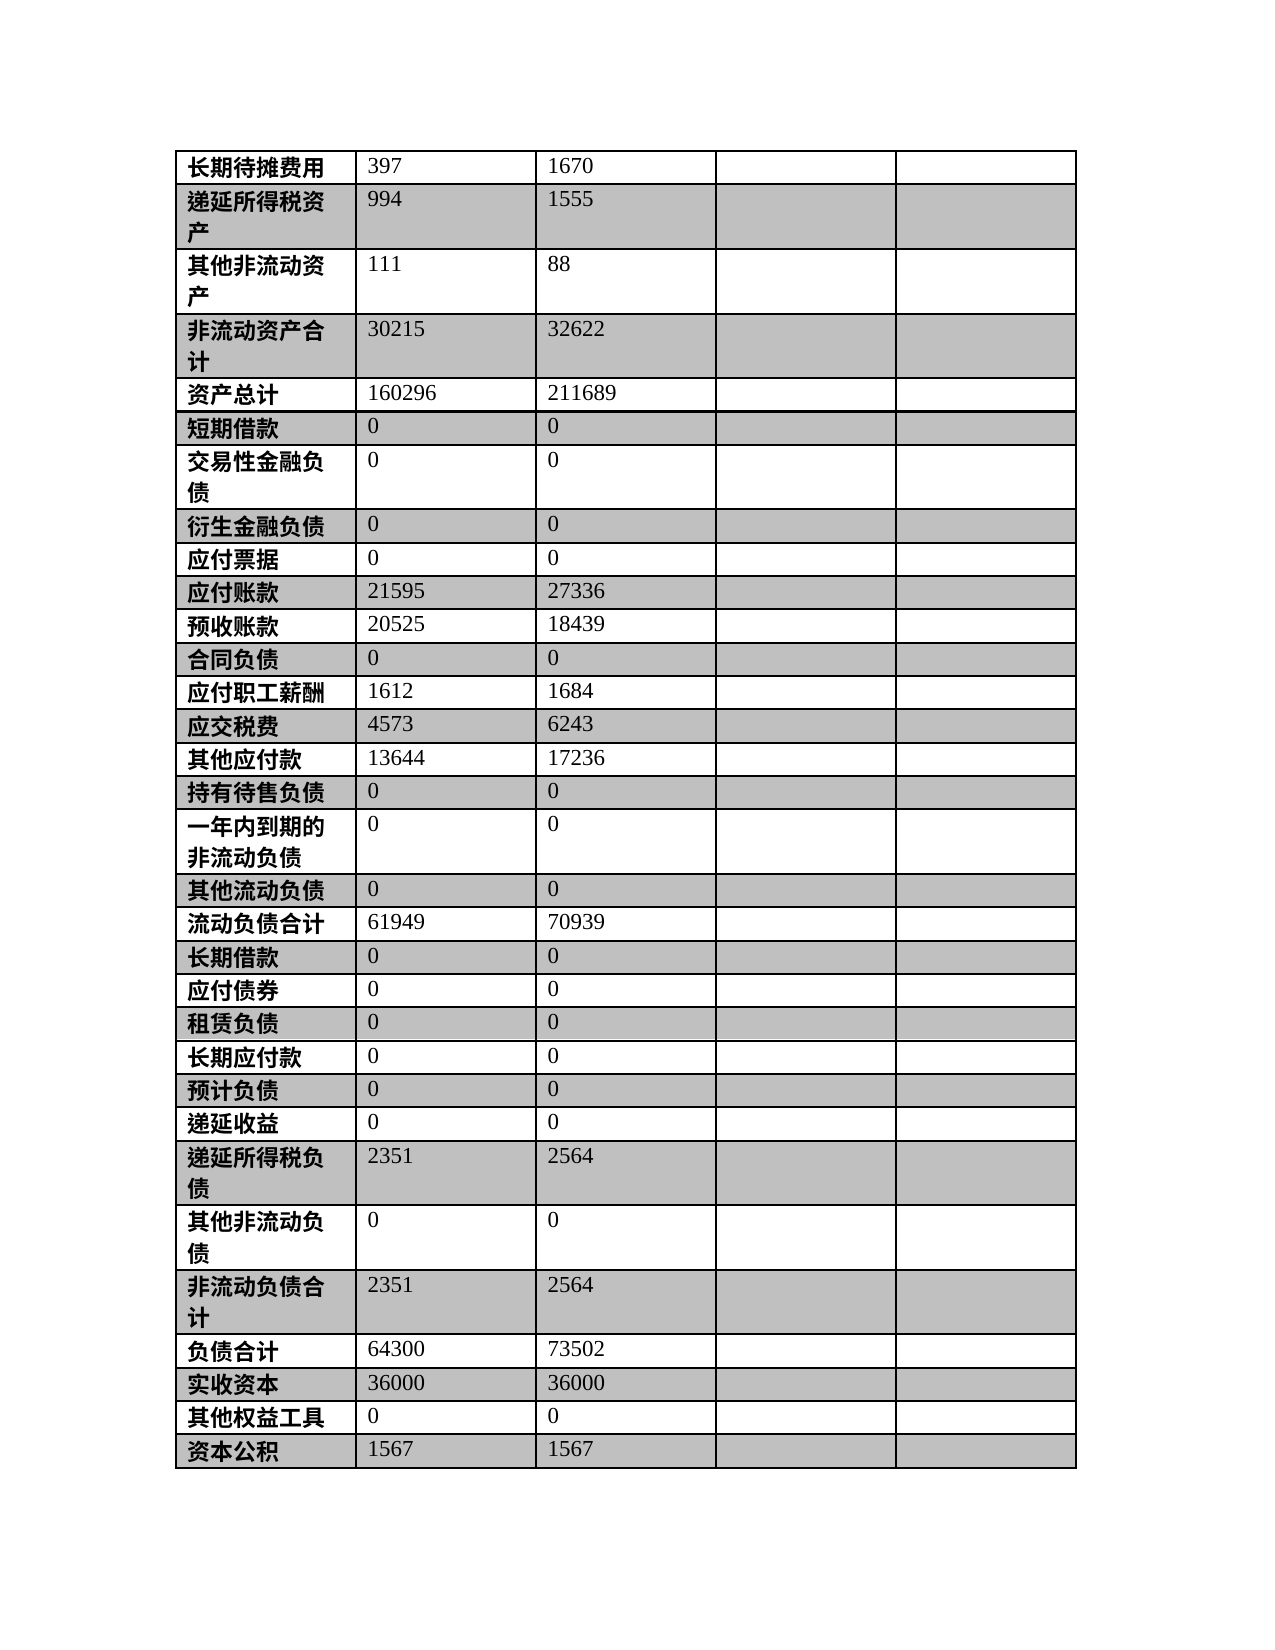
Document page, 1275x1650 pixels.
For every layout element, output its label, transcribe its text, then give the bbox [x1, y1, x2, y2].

table_cell [897, 644, 1075, 675]
table_cell 其他非流动负债 [177, 1206, 355, 1269]
table_cell 20525 [357, 610, 535, 642]
table_cell [717, 875, 895, 906]
table_cell 实收资本 [177, 1369, 355, 1400]
table_cell 2564 [537, 1142, 715, 1204]
table_cell 0 [357, 644, 535, 675]
table_cell 0 [537, 644, 715, 675]
table_cell 111 [357, 250, 535, 312]
table_cell [717, 975, 895, 1006]
table_cell [717, 1108, 895, 1139]
table_cell 88 [537, 250, 715, 312]
table_cell 994 [357, 185, 535, 248]
table_cell [897, 413, 1075, 444]
table_cell [897, 1435, 1075, 1467]
table_cell 0 [537, 810, 715, 873]
table_cell [897, 379, 1075, 410]
table_cell 0 [357, 544, 535, 575]
table_cell [897, 942, 1075, 973]
table_cell [717, 1206, 895, 1269]
table_cell [897, 875, 1075, 906]
table_cell [717, 777, 895, 808]
table_cell 预收账款 [177, 610, 355, 642]
table_cell 36000 [357, 1369, 535, 1400]
table_cell [897, 1271, 1075, 1333]
table_cell 30215 [357, 315, 535, 377]
table_cell [897, 1108, 1075, 1139]
table_cell 非流动负债合计 [177, 1271, 355, 1333]
table_cell 21595 [357, 577, 535, 608]
table_cell [717, 1435, 895, 1467]
table_cell [897, 544, 1075, 575]
table_cell [897, 777, 1075, 808]
table_cell 2351 [357, 1271, 535, 1333]
table_cell [717, 744, 895, 775]
table_cell 0 [357, 875, 535, 906]
table_cell [897, 1008, 1075, 1039]
table_cell 0 [357, 777, 535, 808]
table_cell 应交税费 [177, 710, 355, 742]
table_cell [717, 942, 895, 973]
table_cell 0 [537, 1206, 715, 1269]
table_cell [717, 544, 895, 575]
table_cell [717, 1008, 895, 1039]
table_cell 其他应付款 [177, 744, 355, 775]
table_cell 397 [357, 152, 535, 183]
table_cell 0 [357, 810, 535, 873]
table_cell 70939 [537, 908, 715, 939]
table_cell 0 [357, 1042, 535, 1073]
table_cell 61949 [357, 908, 535, 939]
table_cell 0 [357, 446, 535, 508]
table_cell 应付账款 [177, 577, 355, 608]
table_cell [717, 413, 895, 444]
table_cell [717, 677, 895, 708]
table_cell 衍生金融负债 [177, 510, 355, 542]
table_cell [717, 710, 895, 742]
table_cell [897, 1402, 1075, 1433]
table_cell [717, 1402, 895, 1433]
table_cell 1567 [357, 1435, 535, 1467]
table_cell [717, 908, 895, 939]
table_cell 73502 [537, 1335, 715, 1367]
table_cell 0 [537, 510, 715, 542]
table_cell 长期借款 [177, 942, 355, 973]
table_cell 流动负债合计 [177, 908, 355, 939]
table_cell 36000 [537, 1369, 715, 1400]
table_cell [897, 1142, 1075, 1204]
table_cell 1555 [537, 185, 715, 248]
table_cell 0 [357, 1008, 535, 1039]
table_cell 64300 [357, 1335, 535, 1367]
table_cell 其他权益工具 [177, 1402, 355, 1433]
table_cell 18439 [537, 610, 715, 642]
table_cell [897, 1335, 1075, 1367]
table_cell 0 [357, 510, 535, 542]
table_cell 0 [537, 875, 715, 906]
table_cell 租赁负债 [177, 1008, 355, 1039]
table_cell 1567 [537, 1435, 715, 1467]
table_cell [717, 152, 895, 183]
table_cell 27336 [537, 577, 715, 608]
table_cell 长期应付款 [177, 1042, 355, 1073]
table_cell 211689 [537, 379, 715, 410]
table_cell 0 [537, 446, 715, 508]
table_cell [897, 446, 1075, 508]
table_cell 0 [357, 413, 535, 444]
table_cell 0 [537, 1108, 715, 1139]
table_cell 资本公积 [177, 1435, 355, 1467]
table_cell [717, 185, 895, 248]
table_cell 长期待摊费用 [177, 152, 355, 183]
table_cell 递延收益 [177, 1108, 355, 1139]
table_cell 13644 [357, 744, 535, 775]
table_cell 32622 [537, 315, 715, 377]
table_cell 0 [537, 1402, 715, 1433]
table_cell 交易性金融负债 [177, 446, 355, 508]
table_cell 0 [537, 777, 715, 808]
table_cell 6243 [537, 710, 715, 742]
table_cell 2351 [357, 1142, 535, 1204]
table_cell 其他流动负债 [177, 875, 355, 906]
table_cell 短期借款 [177, 413, 355, 444]
table_cell 1684 [537, 677, 715, 708]
table_cell [897, 744, 1075, 775]
table_cell [717, 510, 895, 542]
table_cell 1670 [537, 152, 715, 183]
table_cell 4573 [357, 710, 535, 742]
table_cell [897, 1042, 1075, 1073]
table_cell 0 [537, 942, 715, 973]
table_cell 0 [537, 413, 715, 444]
table_cell 合同负债 [177, 644, 355, 675]
table_cell 其他非流动资产 [177, 250, 355, 312]
table_cell [717, 315, 895, 377]
table_cell 160296 [357, 379, 535, 410]
table_cell [717, 446, 895, 508]
table_cell 0 [537, 544, 715, 575]
table_cell [897, 1075, 1075, 1106]
table_cell 持有待售负债 [177, 777, 355, 808]
table_cell [897, 510, 1075, 542]
table_cell 1612 [357, 677, 535, 708]
table_cell [897, 610, 1075, 642]
table_cell [897, 677, 1075, 708]
table_cell [897, 1369, 1075, 1400]
table_cell [717, 1042, 895, 1073]
table_cell 0 [537, 975, 715, 1006]
table_cell [717, 610, 895, 642]
table_cell [717, 250, 895, 312]
table_cell [717, 1369, 895, 1400]
table_cell 预计负债 [177, 1075, 355, 1106]
table_cell [897, 152, 1075, 183]
table_cell 2564 [537, 1271, 715, 1333]
table_cell 0 [537, 1075, 715, 1106]
table_cell 应付票据 [177, 544, 355, 575]
table_cell 0 [357, 1108, 535, 1139]
table_cell [897, 577, 1075, 608]
table_cell 0 [357, 1402, 535, 1433]
table_cell [717, 810, 895, 873]
table_cell 一年内到期的非流动负债 [177, 810, 355, 873]
table_cell [897, 810, 1075, 873]
table_cell [897, 1206, 1075, 1269]
table_cell 资产总计 [177, 379, 355, 410]
table_cell [717, 379, 895, 410]
table_cell 0 [357, 975, 535, 1006]
table_cell 递延所得税负债 [177, 1142, 355, 1204]
table_cell [717, 644, 895, 675]
table_cell 0 [537, 1008, 715, 1039]
table_cell [897, 185, 1075, 248]
table_cell [717, 1075, 895, 1106]
table_cell 应付债券 [177, 975, 355, 1006]
table_cell [717, 1335, 895, 1367]
table_cell 递延所得税资产 [177, 185, 355, 248]
table_cell [897, 975, 1075, 1006]
table_cell [717, 1271, 895, 1333]
table_cell 0 [357, 942, 535, 973]
table_cell [897, 250, 1075, 312]
table_cell [897, 908, 1075, 939]
table_cell 0 [357, 1206, 535, 1269]
table_cell 负债合计 [177, 1335, 355, 1367]
table_cell 应付职工薪酬 [177, 677, 355, 708]
table_cell 0 [537, 1042, 715, 1073]
table_cell 17236 [537, 744, 715, 775]
table_cell [717, 1142, 895, 1204]
table_cell [717, 577, 895, 608]
table_cell [897, 315, 1075, 377]
table_cell 0 [357, 1075, 535, 1106]
table_cell 非流动资产合计 [177, 315, 355, 377]
table_cell [897, 710, 1075, 742]
